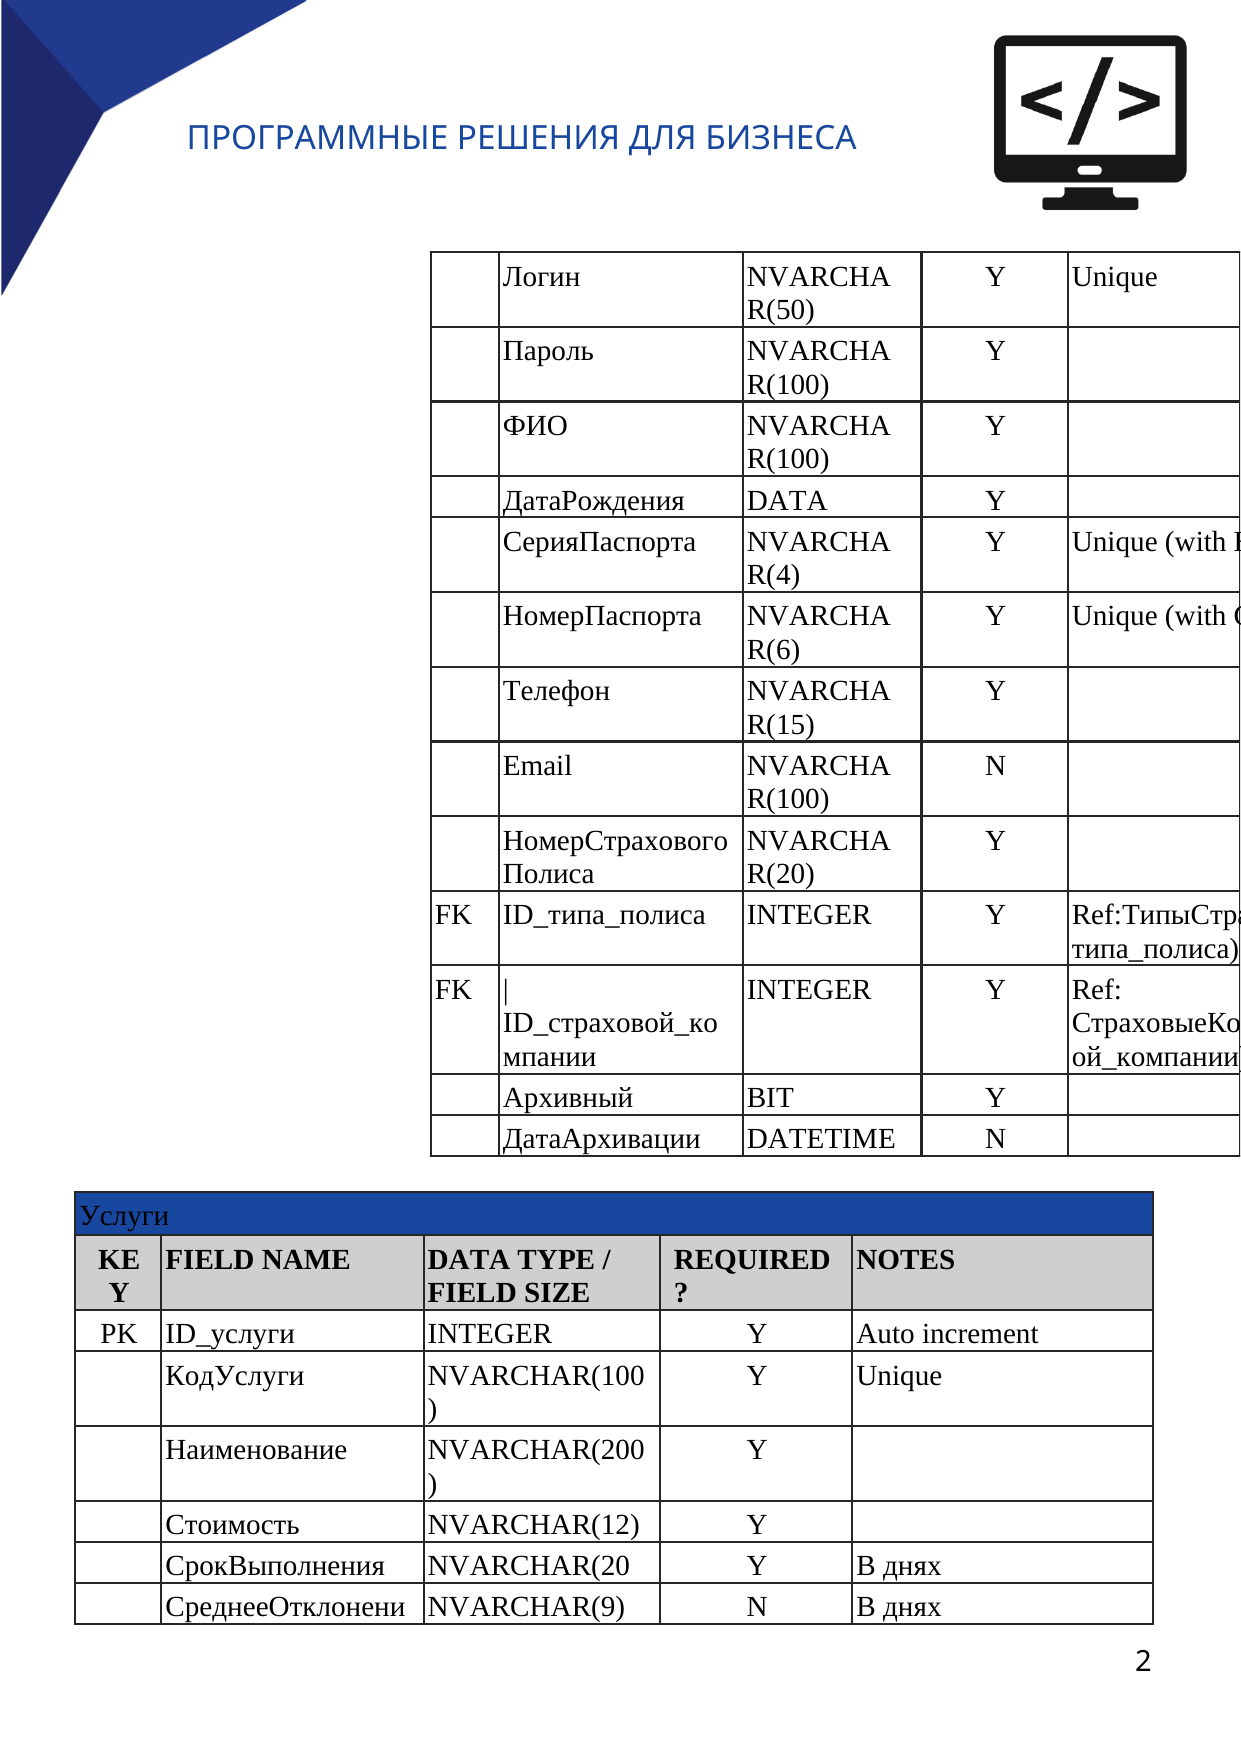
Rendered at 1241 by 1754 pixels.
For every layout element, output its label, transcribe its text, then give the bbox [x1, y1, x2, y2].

table_cell REQUIRED? [661, 1236, 851, 1309]
table_cell FK [432, 892, 498, 964]
table_cell NVARCHAR(9) [425, 1584, 659, 1623]
table_cell NVARCHAR(4) [744, 518, 920, 591]
table_cell ID_типа_полиса [500, 892, 742, 964]
table_cell Y [923, 817, 1067, 890]
table_cell N [661, 1584, 851, 1623]
table_cell [853, 1427, 1152, 1499]
table_cell Y [661, 1427, 851, 1499]
table_cell Y [923, 253, 1067, 326]
table_cell INTEGER [425, 1311, 659, 1350]
table_cell [432, 253, 498, 326]
table_cell [76, 1543, 160, 1582]
table_cell [432, 1116, 498, 1155]
table_cell FIELD NAME [162, 1236, 423, 1309]
table_cell [1069, 668, 1239, 740]
table_cell Наименование [162, 1427, 423, 1499]
table_cell [853, 1502, 1152, 1541]
table_cell N [923, 743, 1067, 815]
table_cell DATA TYPE / FIELD SIZE [425, 1236, 659, 1309]
table_cell НомерПаспорта [500, 593, 742, 666]
table_cell Логин [500, 253, 742, 326]
table_cell Y [923, 403, 1067, 475]
table_cell KEY [76, 1236, 160, 1309]
table_cell NVARCHAR(20) [744, 817, 920, 890]
table_cell NVARCHAR(15) [744, 668, 920, 740]
table_cell [1069, 1075, 1239, 1114]
table_cell Стоимость [162, 1502, 423, 1541]
picture [0, 0, 307, 294]
table_cell [432, 477, 498, 516]
table_cell [1069, 1116, 1239, 1155]
table_cell Y [661, 1502, 851, 1541]
table_cell Y [923, 668, 1067, 740]
table_cell [76, 1584, 160, 1623]
table_cell PK [76, 1311, 160, 1350]
table_cell СрокВыполнения [162, 1543, 423, 1582]
table_cell В днях [853, 1543, 1152, 1582]
table_cell ФИО [500, 403, 742, 475]
table_cell [1069, 743, 1239, 815]
table_cell [432, 817, 498, 890]
table_cell NVARCHAR(100) [425, 1352, 659, 1425]
table_cell Unique [1069, 253, 1239, 326]
table_cell [76, 1427, 160, 1499]
table_cell Y [661, 1311, 851, 1350]
table_cell Y [661, 1543, 851, 1582]
table_cell [432, 743, 498, 815]
table_cell [432, 593, 498, 666]
table_cell DATA [744, 477, 920, 516]
table_cell ДатаРождения [500, 477, 742, 516]
table_cell N [923, 1116, 1067, 1155]
table_cell DATETIME [744, 1116, 920, 1155]
table_cell Телефон [500, 668, 742, 740]
table_cell Y [923, 892, 1067, 964]
table_cell ДатаАрхивации [500, 1116, 742, 1155]
table_cell Email [500, 743, 742, 815]
table_cell Y [923, 966, 1067, 1073]
table_cell Y [923, 593, 1067, 666]
table_cell Архивный [500, 1075, 742, 1114]
table_cell [76, 1352, 160, 1425]
picture [991, 33, 1188, 211]
table_cell NVARCHAR(20 [425, 1543, 659, 1582]
table_cell Y [923, 518, 1067, 591]
table_cell КодУслуги [162, 1352, 423, 1425]
table_cell Y [661, 1352, 851, 1425]
table_cell [76, 1502, 160, 1541]
table_cell INTEGER [744, 892, 920, 964]
table_cell NVARCHAR(50) [744, 253, 920, 326]
table_cell НомерСтраховогоПолиса [500, 817, 742, 890]
table_header Услуги [76, 1193, 1152, 1234]
table_cell NVARCHAR(200) [425, 1427, 659, 1499]
table_cell NVARCHAR(100) [744, 403, 920, 475]
table_cell Y [923, 477, 1067, 516]
table_cell В днях [853, 1584, 1152, 1623]
table_cell Ref: СтраховыеКомпании(ID_страховой_компании) [1069, 966, 1239, 1073]
table_cell NVARCHAR(100) [744, 743, 920, 815]
table_cell INTEGER [744, 966, 920, 1073]
table_cell | ID_страховой_компании [500, 966, 742, 1073]
table_cell BIT [744, 1075, 920, 1114]
table_cell NVARCHAR(100) [744, 328, 920, 400]
table_cell [432, 403, 498, 475]
table_cell [432, 328, 498, 400]
table_cell Unique [853, 1352, 1152, 1425]
table_cell [432, 1075, 498, 1114]
table_cell [432, 518, 498, 591]
table_cell [432, 668, 498, 740]
table_cell СерияПаспорта [500, 518, 742, 591]
table_cell ID_услуги [162, 1311, 423, 1350]
table_cell FK [432, 966, 498, 1073]
table_cell Y [923, 328, 1067, 400]
table_cell [1069, 817, 1239, 890]
table_cell Auto increment [853, 1311, 1152, 1350]
table_cell NVARCHAR(12) [425, 1502, 659, 1541]
table_cell [1069, 477, 1239, 516]
table_cell NVARCHAR(6) [744, 593, 920, 666]
table_cell Пароль [500, 328, 742, 400]
table_cell [1069, 403, 1239, 475]
table_cell NOTES [853, 1236, 1152, 1309]
table_cell Y [923, 1075, 1067, 1114]
table_cell СреднееОтклонение [162, 1584, 423, 1623]
table_cell Unique (with СерияПаспорта) [1069, 593, 1239, 666]
table_cell Unique (with НомерПаспорта) [1069, 518, 1239, 591]
table_cell Ref:ТипыСтраховыхПолисов(ID_типа_полиса) [1069, 892, 1239, 964]
table_cell [1069, 328, 1239, 400]
